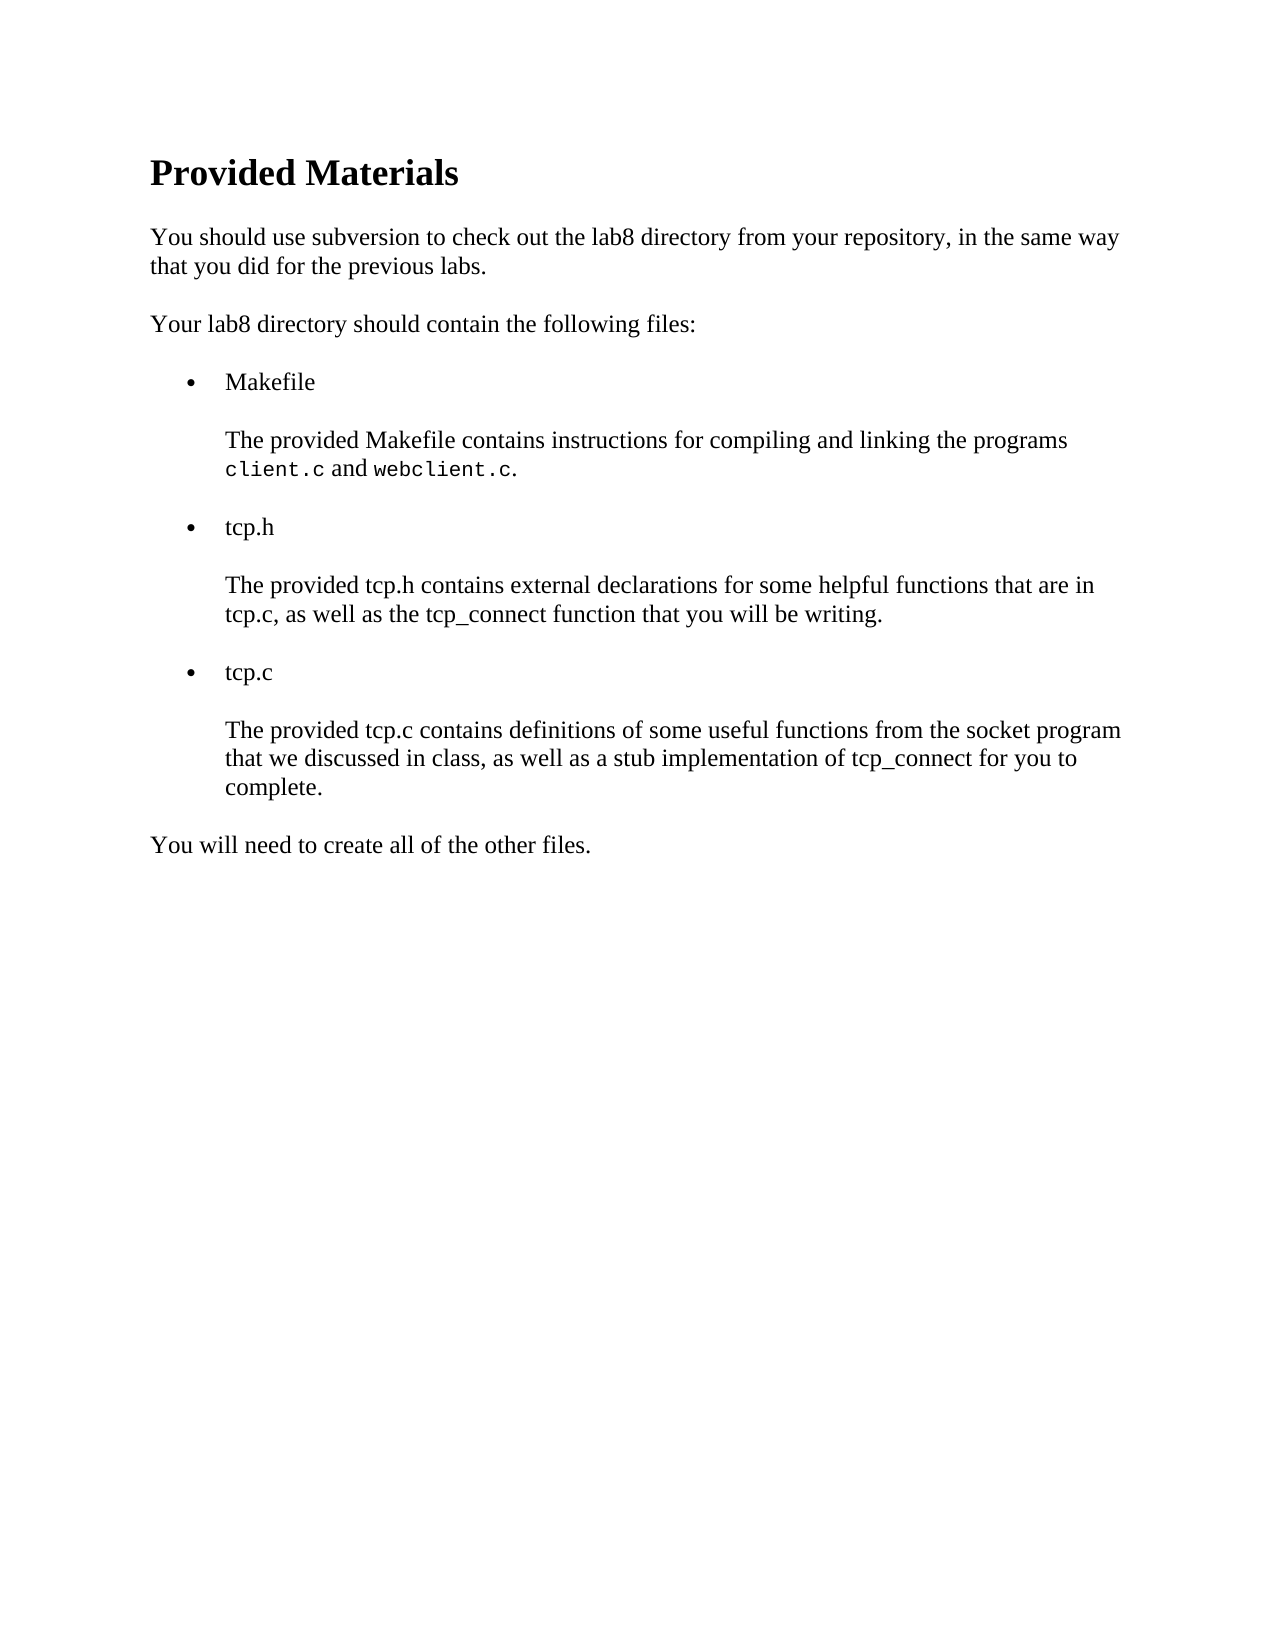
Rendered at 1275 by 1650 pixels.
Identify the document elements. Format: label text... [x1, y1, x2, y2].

list tcp.c [187, 657, 1125, 686]
list tcp.h [187, 512, 1125, 541]
text Provided Materials [150, 150, 1125, 193]
text Your lab8 directory should contain the following files: [150, 309, 1125, 338]
text You should use subversion to check out the lab8 directory from your repository, in the same way that you did for the previous labs. [150, 222, 1125, 280]
text You will need to create all of the other files. [150, 830, 1125, 859]
text The provided Makefile contains instructions for compiling and linking the programs client.c and webclient.c. [225, 425, 1125, 483]
text The provided tcp.h contains external declarations for some helpful functions that are in tcp.c, as well as the tcp_connect function that you will be writing. [225, 570, 1125, 628]
text The provided tcp.c contains definitions of some useful functions from the socket program that we discussed in class, as well as a stub implementation of tcp_connect for you to complete. [225, 715, 1125, 801]
list Makefile [187, 367, 1125, 396]
